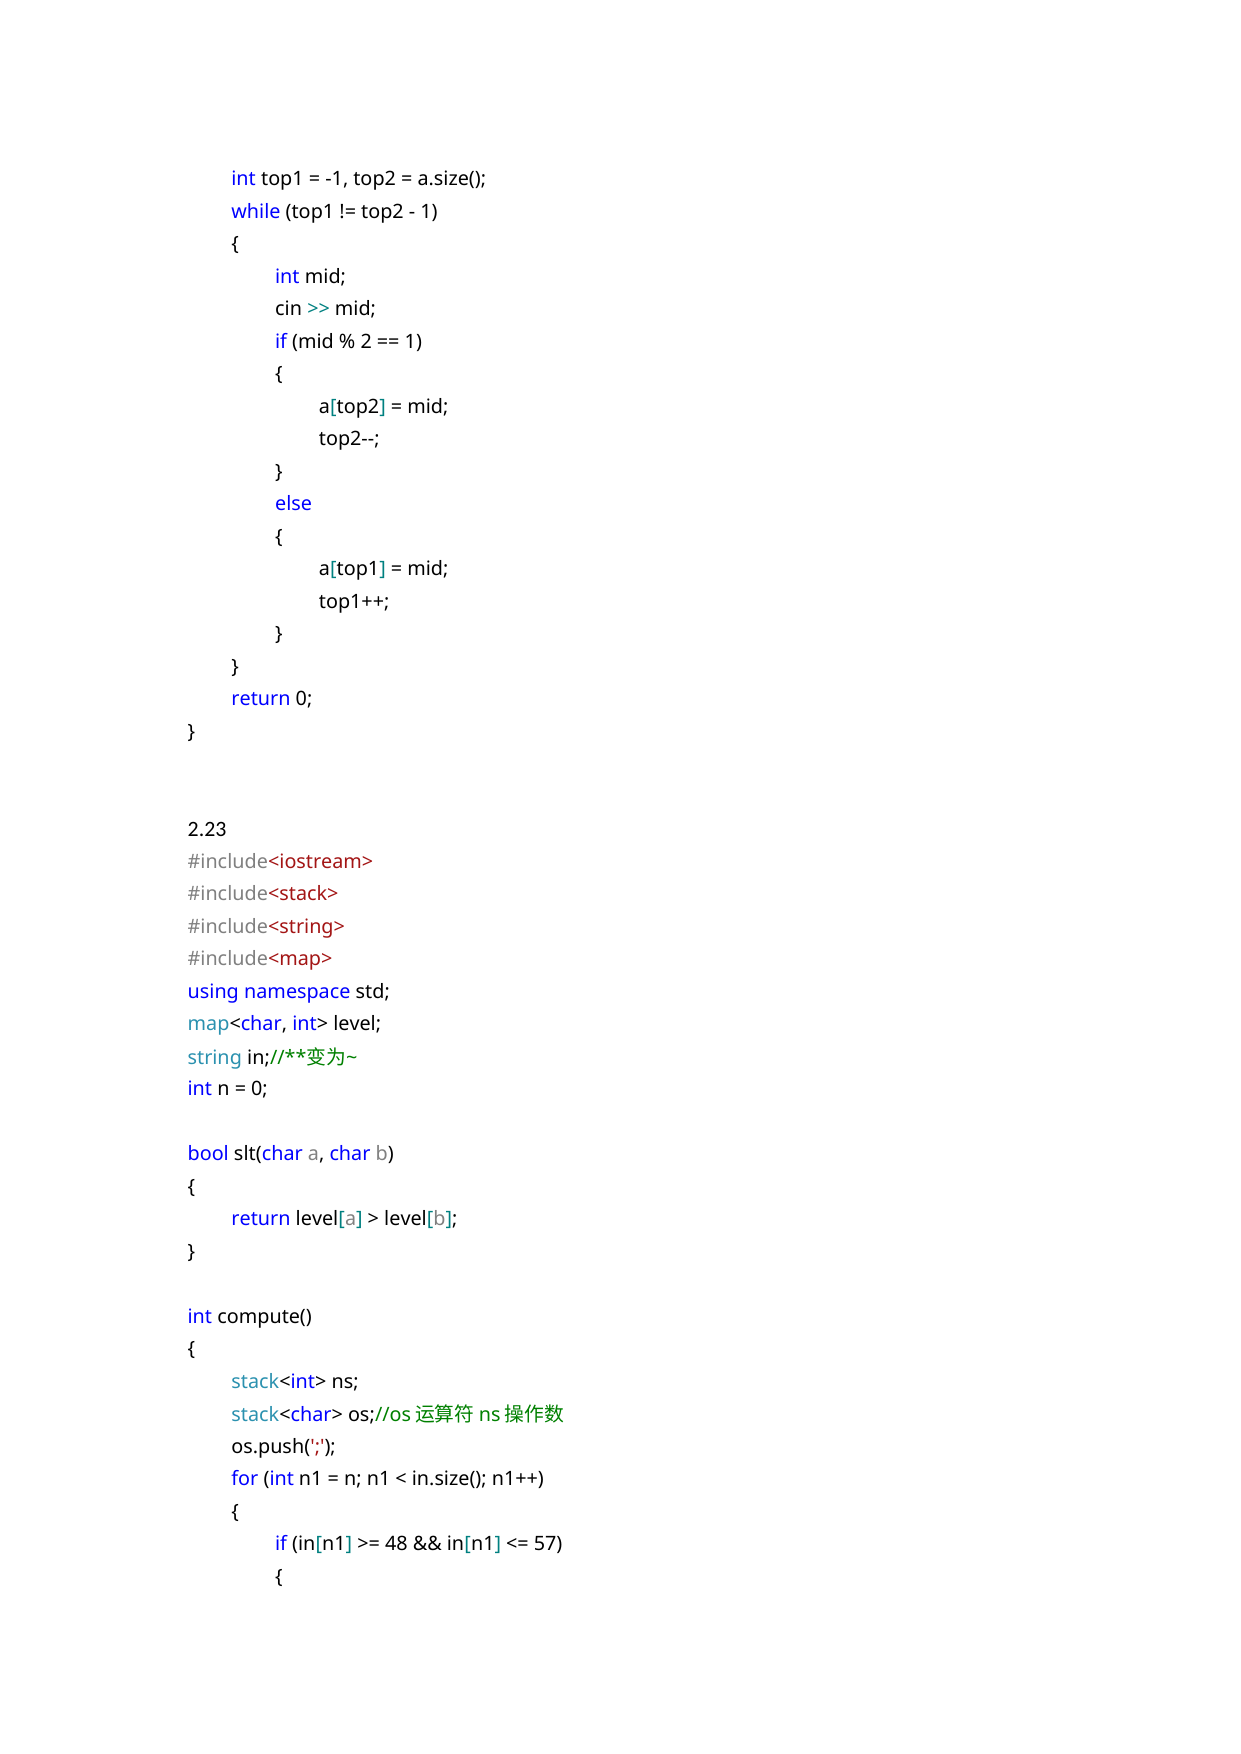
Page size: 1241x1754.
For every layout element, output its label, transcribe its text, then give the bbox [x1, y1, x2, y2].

text string in;//**变为~ [187, 1039, 1053, 1072]
text #include<iostream> [187, 844, 1053, 877]
text stack<char> os;//os运算符 ns操作数 [187, 1397, 1053, 1429]
text { [187, 1169, 1053, 1202]
text else [187, 487, 1053, 519]
text return level[a] > level[b]; [187, 1202, 1053, 1234]
text os.push(';'); [187, 1429, 1053, 1462]
text bool slt(char a, char b) [187, 1137, 1053, 1169]
text int mid; [187, 259, 1053, 292]
text { [187, 519, 1053, 552]
text map<char, int> level; [187, 1007, 1053, 1039]
text { [187, 357, 1053, 389]
text return 0; [187, 682, 1053, 714]
text a[top1] = mid; [187, 552, 1053, 584]
text } [187, 617, 1053, 649]
text using namespace std; [187, 974, 1053, 1007]
text if (in[n1] >= 48 && in[n1] <= 57) [187, 1527, 1053, 1559]
text for (int n1 = n; n1 < in.size(); n1++) [187, 1462, 1053, 1494]
text while (top1 != top2 - 1) [187, 194, 1053, 227]
text a[top2] = mid; [187, 389, 1053, 422]
text } [187, 714, 1053, 747]
text cin >> mid; [187, 292, 1053, 324]
text int top1 = -1, top2 = a.size(); [187, 162, 1053, 194]
text stack<int> ns; [187, 1364, 1053, 1397]
text #include<stack> [187, 877, 1053, 909]
text { [187, 1332, 1053, 1364]
text } [187, 454, 1053, 487]
text 2.23 [187, 812, 1053, 844]
text } [187, 649, 1053, 682]
text int compute() [187, 1299, 1053, 1332]
text top1++; [187, 584, 1053, 617]
text } [187, 1234, 1053, 1267]
text #include<map> [187, 942, 1053, 974]
text if (mid % 2 == 1) [187, 324, 1053, 357]
text top2--; [187, 422, 1053, 454]
text #include<string> [187, 909, 1053, 942]
text int n = 0; [187, 1072, 1053, 1104]
text { [187, 1559, 1053, 1592]
text { [187, 227, 1053, 259]
text { [187, 1494, 1053, 1527]
